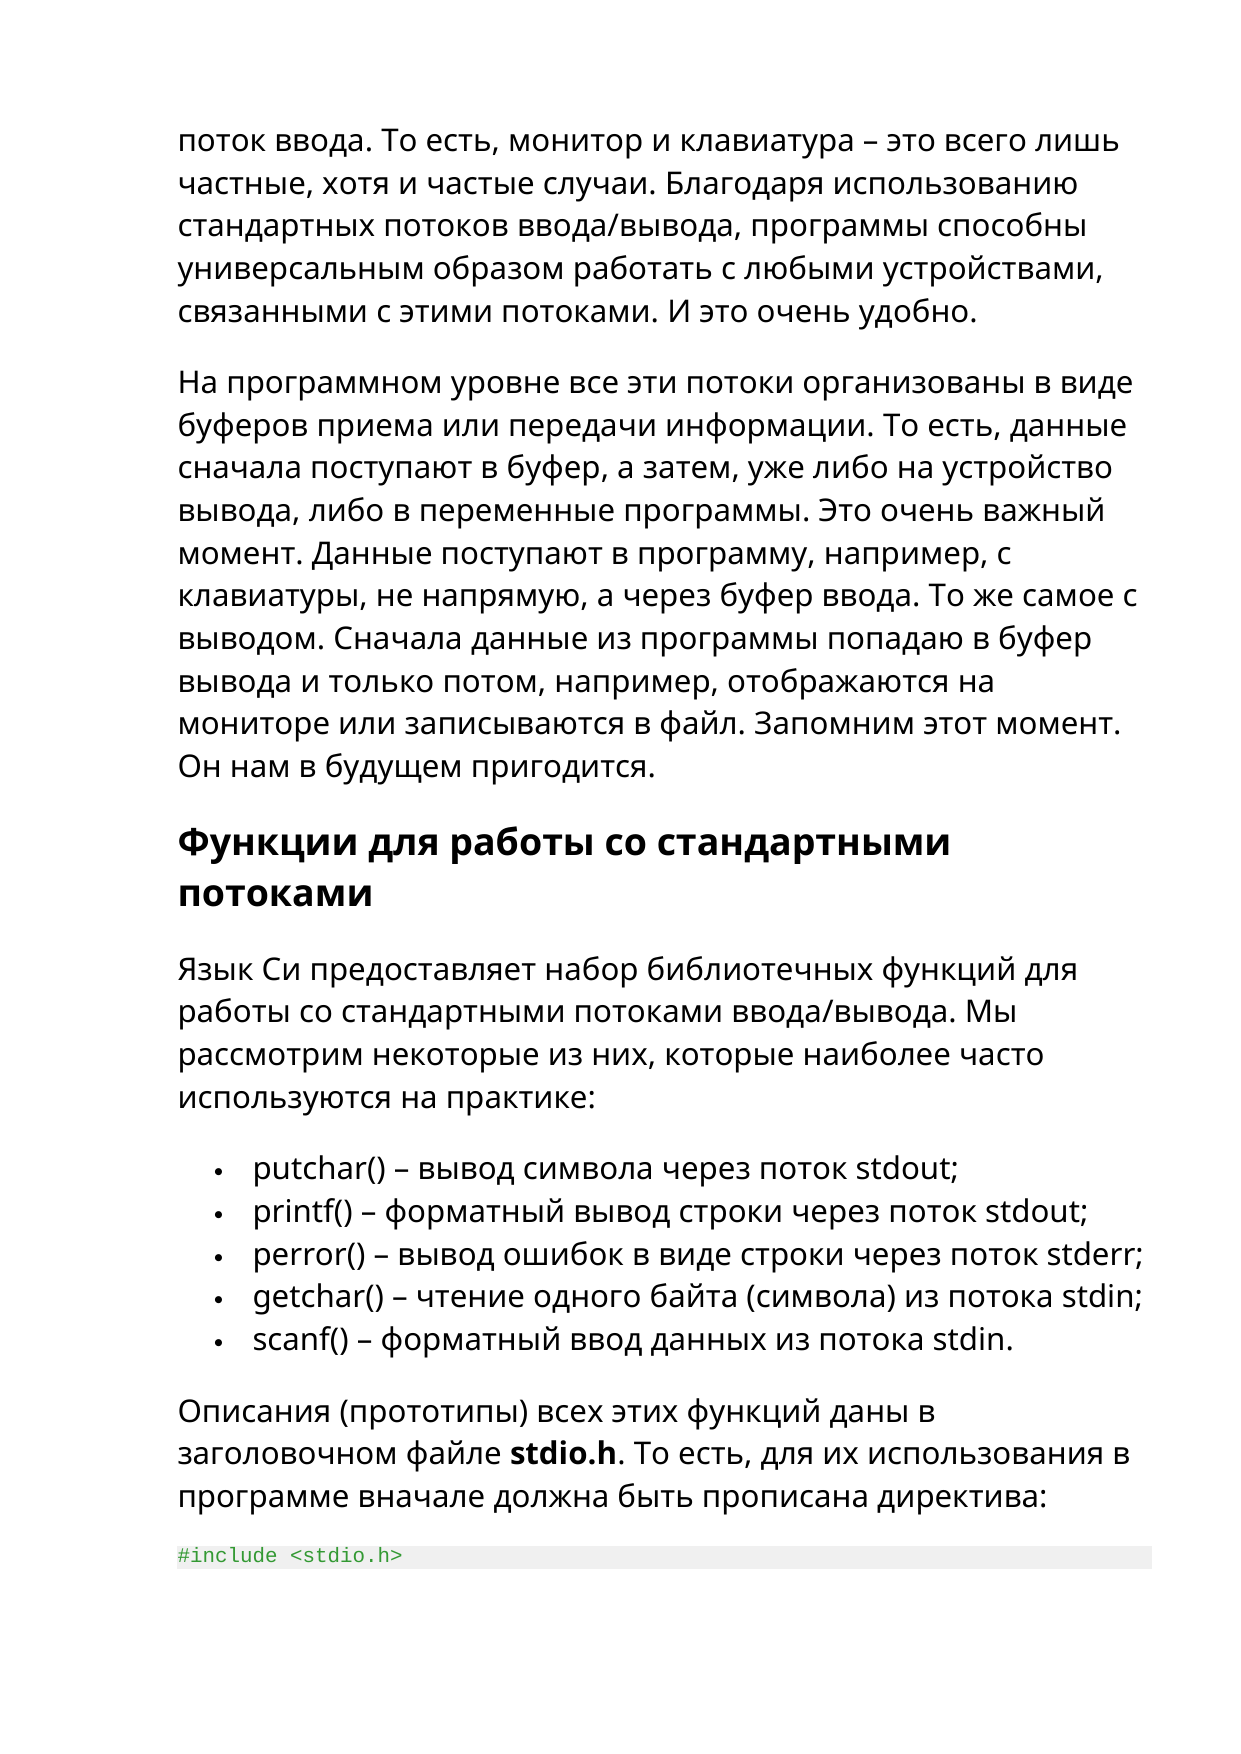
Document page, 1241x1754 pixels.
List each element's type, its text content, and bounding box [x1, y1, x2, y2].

list perror() – вывод ошибок в виде строки через поток stderr; [215, 1232, 1152, 1274]
text На программном уровне все эти потоки организованы в виде буферов приема или передачи информации. То есть, данные сначала поступают в буфер, а затем, уже либо на устройство вывода, либо в переменные программы. Это очень важный момент. Данные поступают в программу, например, с клавиатуры, не напрямую, а через буфер ввода. То же самое с выводом. Сначала данные из программы попадаю в буфер вывода и только потом, например, отображаются на мониторе или записываются в файл. Запомним этот момент. Он нам в будущем пригодится. [177, 360, 1152, 786]
text Язык Си предоставляет набор библиотечных функций для работы со стандартными потоками ввода/вывода. Мы рассмотрим некоторые из них, которые наиболее часто используются на практике: [177, 947, 1152, 1117]
list putchar() – вывод символа через поток stdout; [215, 1146, 1152, 1189]
list getchar() – чтение одного байта (символа) из потока stdin; [215, 1274, 1152, 1317]
list scanf() – форматный ввод данных из потока stdin. [215, 1317, 1152, 1359]
subtitle Функции для работы со стандартными потоками [177, 816, 1152, 918]
text #include <stdio.h> [177, 1546, 1152, 1569]
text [177, 118, 1152, 331]
list printf() – форматный вывод строки через поток stdout; [215, 1189, 1152, 1232]
text Описания (прототипы) всех этих функций даны в заголовочном файле stdio.h. То есть, для их использования в программе вначале должна быть прописана директива: [177, 1388, 1152, 1516]
